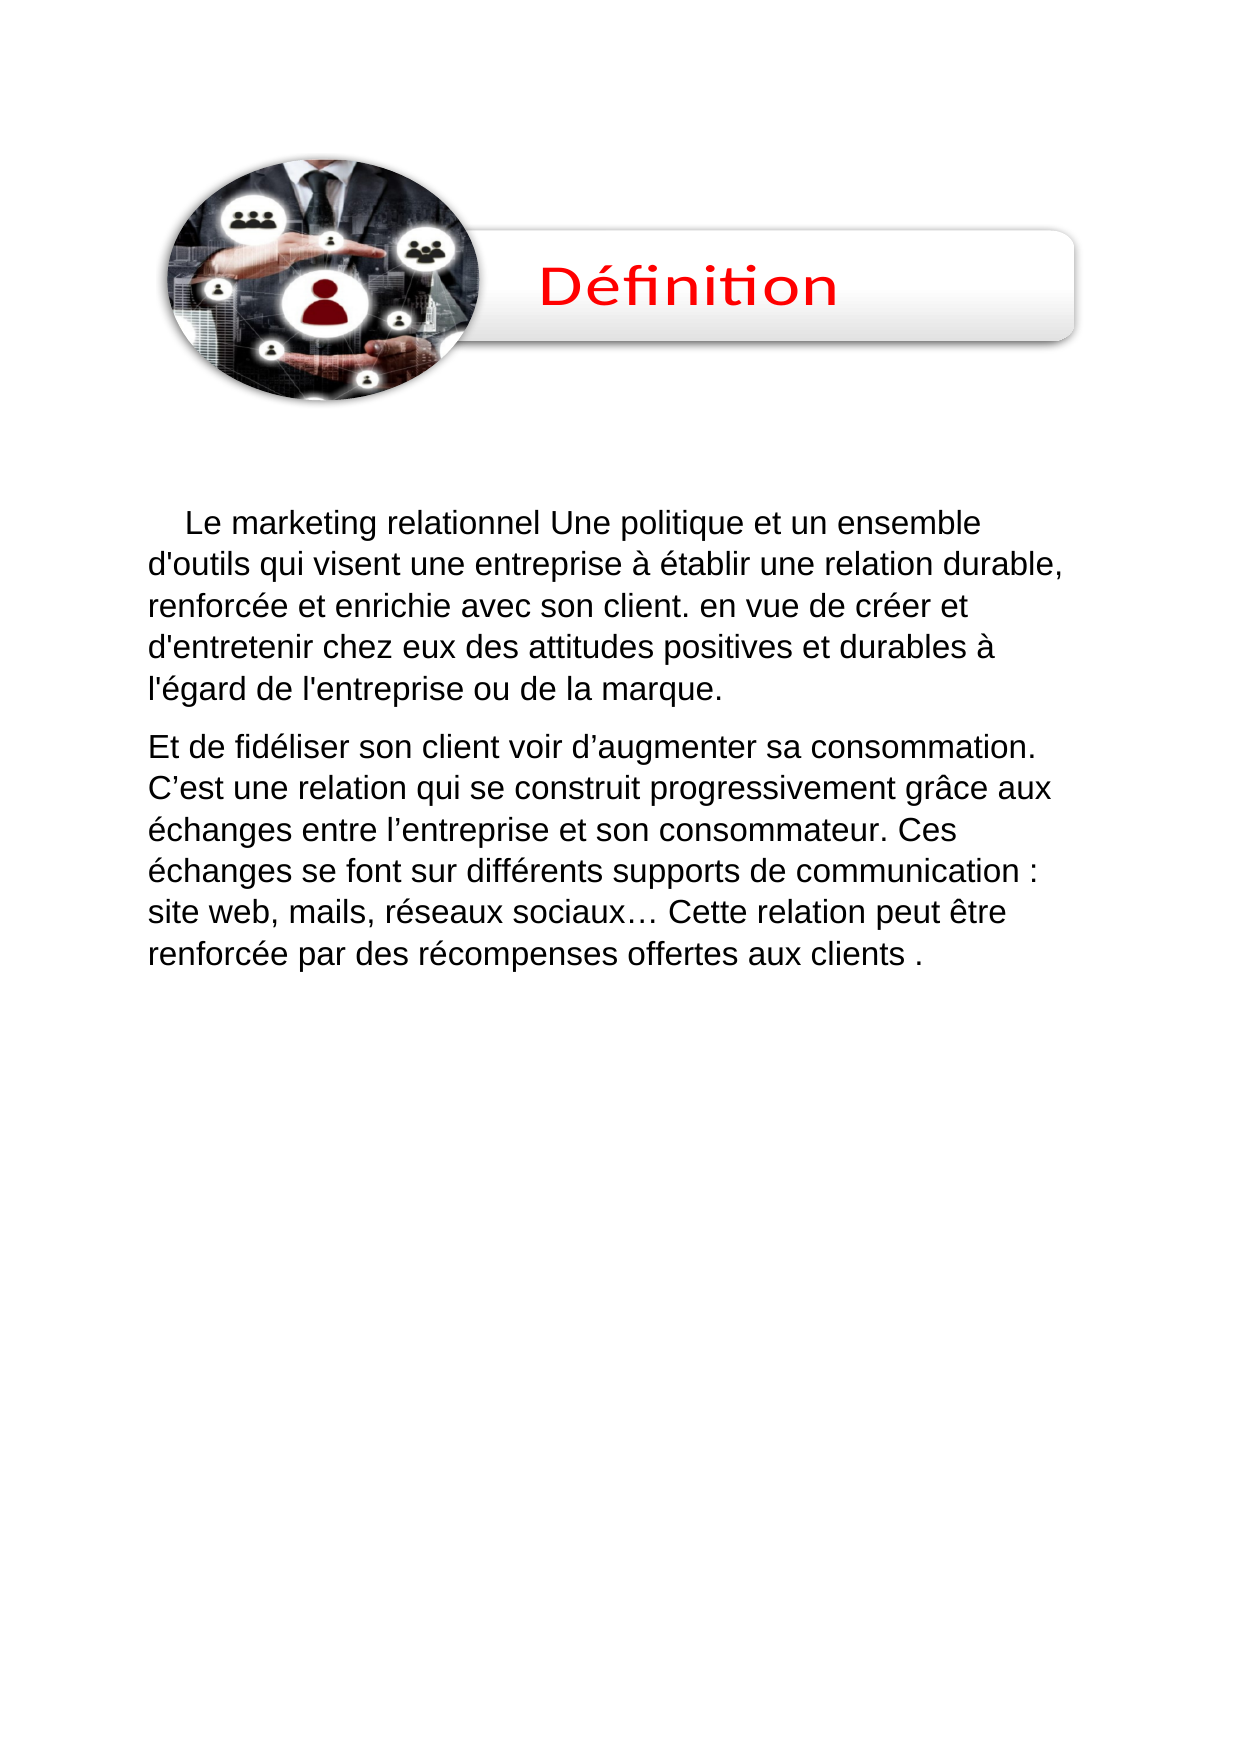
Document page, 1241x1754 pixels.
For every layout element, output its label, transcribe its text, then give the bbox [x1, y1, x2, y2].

text Et de fidéliser son client voir d’augmenter sa consommation. C’est une relation qui se construit progressivement grâce aux échanges entre l’entreprise et son consommateur. Ces échanges se font sur différents supports de communication : site web, mails, réseaux sociaux… Cette relation peut être renforcée par des récompenses offertes aux clients . [148, 727, 1093, 972]
picture [167, 158, 480, 401]
text Le marketing relationnel Une politique et un ensemble d'outils qui visent une entreprise à établir une relation durable, renforcée et enrichie avec son client. en vue de créer et d'entretenir chez eux des attitudes positives et durables à l'égard de l'entreprise ou de la marque. [148, 503, 1093, 707]
